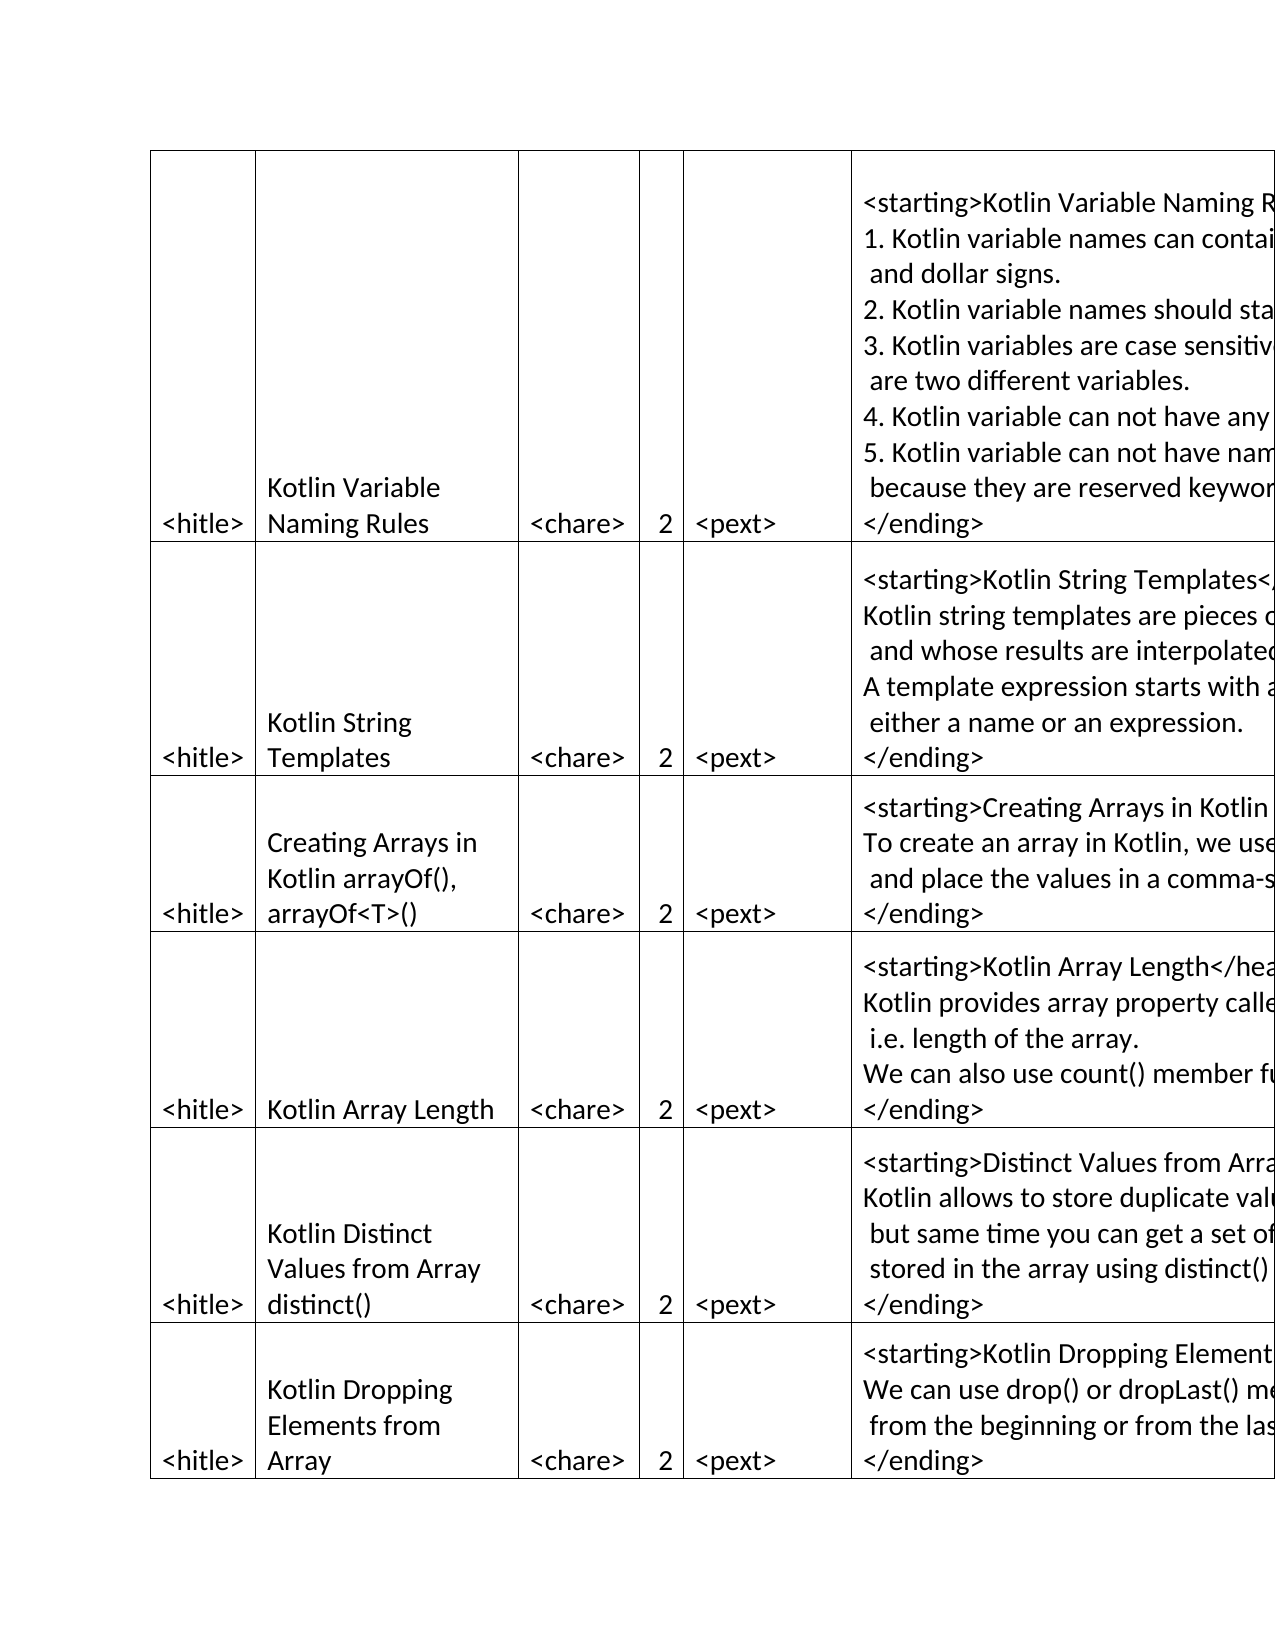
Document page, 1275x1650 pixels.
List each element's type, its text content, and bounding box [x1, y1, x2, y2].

table_cell <starting>Kotlin Array Length</heading> Kotlin provides array property called size which returns the size i.e. length of the array. We can also use count() member function to get the size of the array. </ending> [852, 932, 1274, 1127]
table_cell Kotlin Variable Naming Rules [256, 151, 518, 541]
table_cell 2 [640, 1128, 683, 1322]
table_cell 2 [640, 151, 683, 541]
table_cell Kotlin Array Length [256, 932, 518, 1127]
table_cell 2 [640, 776, 683, 931]
table_cell <hitle> [151, 151, 255, 541]
table_cell 2 [640, 932, 683, 1127]
table_cell <pext> [684, 776, 851, 931]
table_cell Kotlin Distinct Values from Array distinct() [256, 1128, 518, 1322]
table_cell <hitle> [151, 1323, 255, 1478]
table_cell <chare> [519, 1323, 639, 1478]
table_cell <chare> [519, 1128, 639, 1322]
table_cell <starting>Kotlin Variable Naming Rules</heading> 1. Kotlin variable names can contain letters, digits, underscores, and dollar signs. 2. Kotlin variable names should start with a letter, $ or underscores 3. Kotlin variables are case sensitive which means Zara and ZARA are two different variables. 4. Kotlin variable can not have any white space or other control characters. 5. Kotlin variable can not have names like var, val, String, Int because they are reserved keywords in Kotlin. </ending> [852, 151, 1274, 541]
table_cell 2 [640, 542, 683, 775]
table_cell <pext> [684, 932, 851, 1127]
table_cell <chare> [519, 151, 639, 541]
table_cell <starting>Creating Arrays in Kotlin arrayOf(), arrayOf<T>()</heading> To create an array in Kotlin, we use the arrayOf() function, and place the values in a comma-separated list inside it. </ending> [852, 776, 1274, 931]
table_cell <hitle> [151, 1128, 255, 1322]
table_cell <chare> [519, 542, 639, 775]
table_cell Creating Arrays in Kotlin arrayOf(), arrayOf<T>() [256, 776, 518, 931]
table_cell Kotlin String Templates [256, 542, 518, 775]
table_cell <pext> [684, 1128, 851, 1322]
table_cell <chare> [519, 776, 639, 931]
table_cell <pext> [684, 151, 851, 541]
table_cell <pext> [684, 1323, 851, 1478]
table_cell <starting>Kotlin String Templates</heading> Kotlin string templates are pieces of code that are evaluated and whose results are interpolated into the string. A template expression starts with a dollar sign ($) and may consist of either a name or an expression. </ending> [852, 542, 1274, 775]
table_cell <pext> [684, 542, 851, 775]
table_cell Kotlin Dropping Elements from Array [256, 1323, 518, 1478]
table_cell 2 [640, 1323, 683, 1478]
table_cell <starting>Distinct Values from Array distinct()</heading> Kotlin allows to store duplicate values in an array, but same time you can get a set of distinct values stored in the array using distinct() member function. </ending> [852, 1128, 1274, 1322]
table_cell <chare> [519, 932, 639, 1127]
table_cell <hitle> [151, 776, 255, 931]
table_cell <hitle> [151, 932, 255, 1127]
table_cell <starting>Kotlin Dropping Elements from Array</heading> We can use drop() or dropLast() member functions to drop elements from the beginning or from the last respectively. </ending> [852, 1323, 1274, 1478]
table_cell <hitle> [151, 542, 255, 775]
